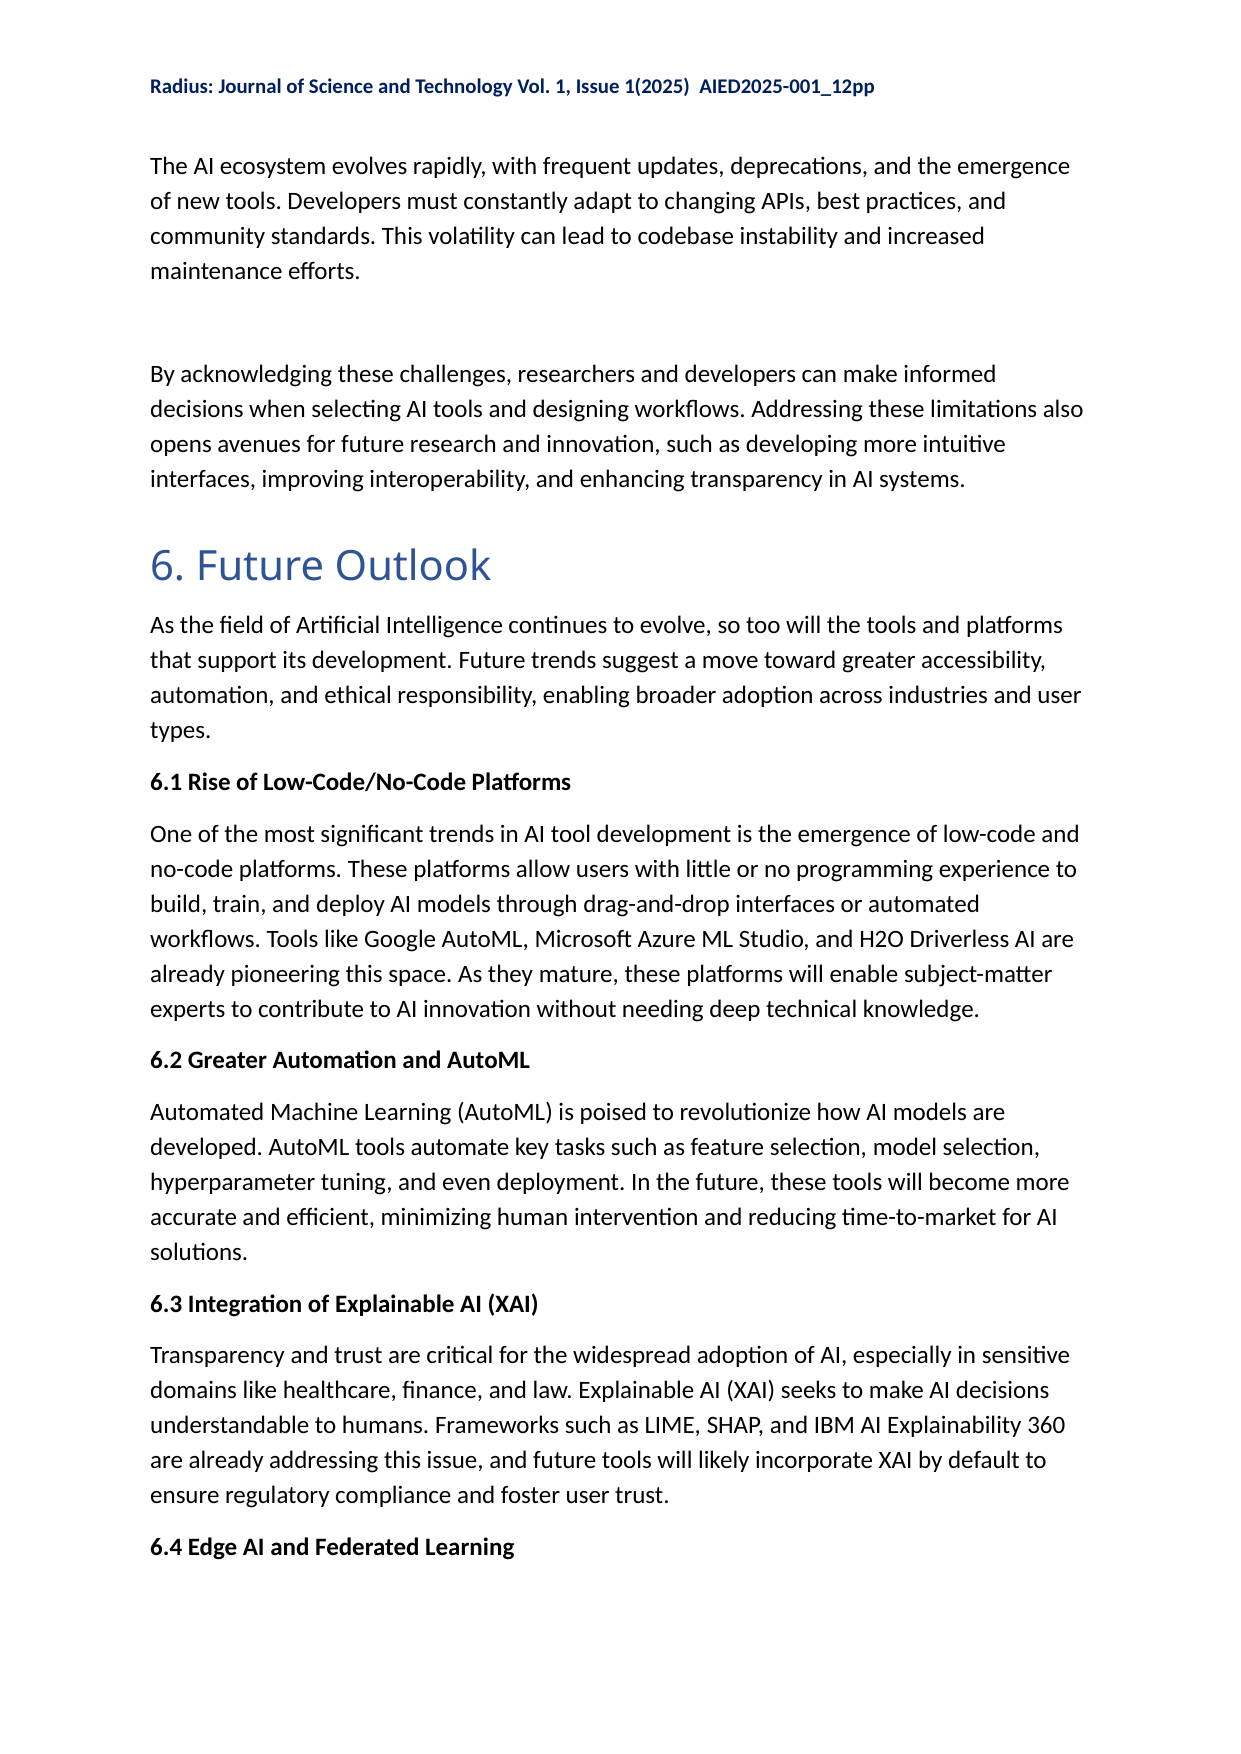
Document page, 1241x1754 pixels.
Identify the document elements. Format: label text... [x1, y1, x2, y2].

text Automated Machine Learning (AutoML) is poised to revolutionize how AI models are developed. AutoML tools automate key tasks such as feature selection, model selection, hyperparameter tuning, and even deployment. In the future, these tools will become more accurate and efficient, minimizing human intervention and reducing time-to-market for AI solutions. [150, 1096, 1090, 1267]
text By acknowledging these challenges, researchers and developers can make informed decisions when selecting AI tools and designing workflows. Addressing these limitations also opens avenues for future research and innovation, such as developing more intuitive interfaces, improving interoperability, and enhancing transparency in AI systems. [150, 358, 1090, 494]
text 6.4 Edge AI and Federated Learning [150, 1531, 1090, 1562]
text The AI ecosystem evolves rapidly, with frequent updates, deprecations, and the emergence of new tools. Developers must constantly adapt to changing APIs, best practices, and community standards. This volatility can lead to codebase instability and increased maintenance efforts. [150, 150, 1090, 286]
text 6.3 Integration of Explainable AI (XAI) [150, 1288, 1090, 1318]
text Transparency and trust are critical for the widespread adoption of AI, especially in sensitive domains like healthcare, finance, and law. Explainable AI (XAI) seeks to make AI decisions understandable to humans. Frameworks such as LIME, SHAP, and IBM AI Explainability 360 are already addressing this issue, and future tools will likely incorporate XAI by default to ensure regulatory compliance and foster user trust. [150, 1339, 1090, 1510]
text As the field of Artificial Intelligence continues to evolve, so too will the tools and platforms that support its development. Future trends suggest a move toward greater accessibility, automation, and ethical responsibility, enabling broader adoption across industries and user types. [150, 609, 1090, 745]
subtitle 6. Future Outlook [150, 536, 1090, 593]
text 6.2 Greater Automation and AutoML [150, 1044, 1090, 1075]
text One of the most significant trends in AI tool development is the emergence of low-code and no-code platforms. These platforms allow users with little or no programming experience to build, train, and deploy AI models through drag-and-drop interfaces or automated workflows. Tools like Google AutoML, Microsoft Azure ML Studio, and H2O Driverless AI are already pioneering this space. As they mature, these platforms will enable subject-matter experts to contribute to AI innovation without needing deep technical knowledge. [150, 818, 1090, 1023]
text 6.1 Rise of Low-Code/No-Code Platforms [150, 766, 1090, 797]
